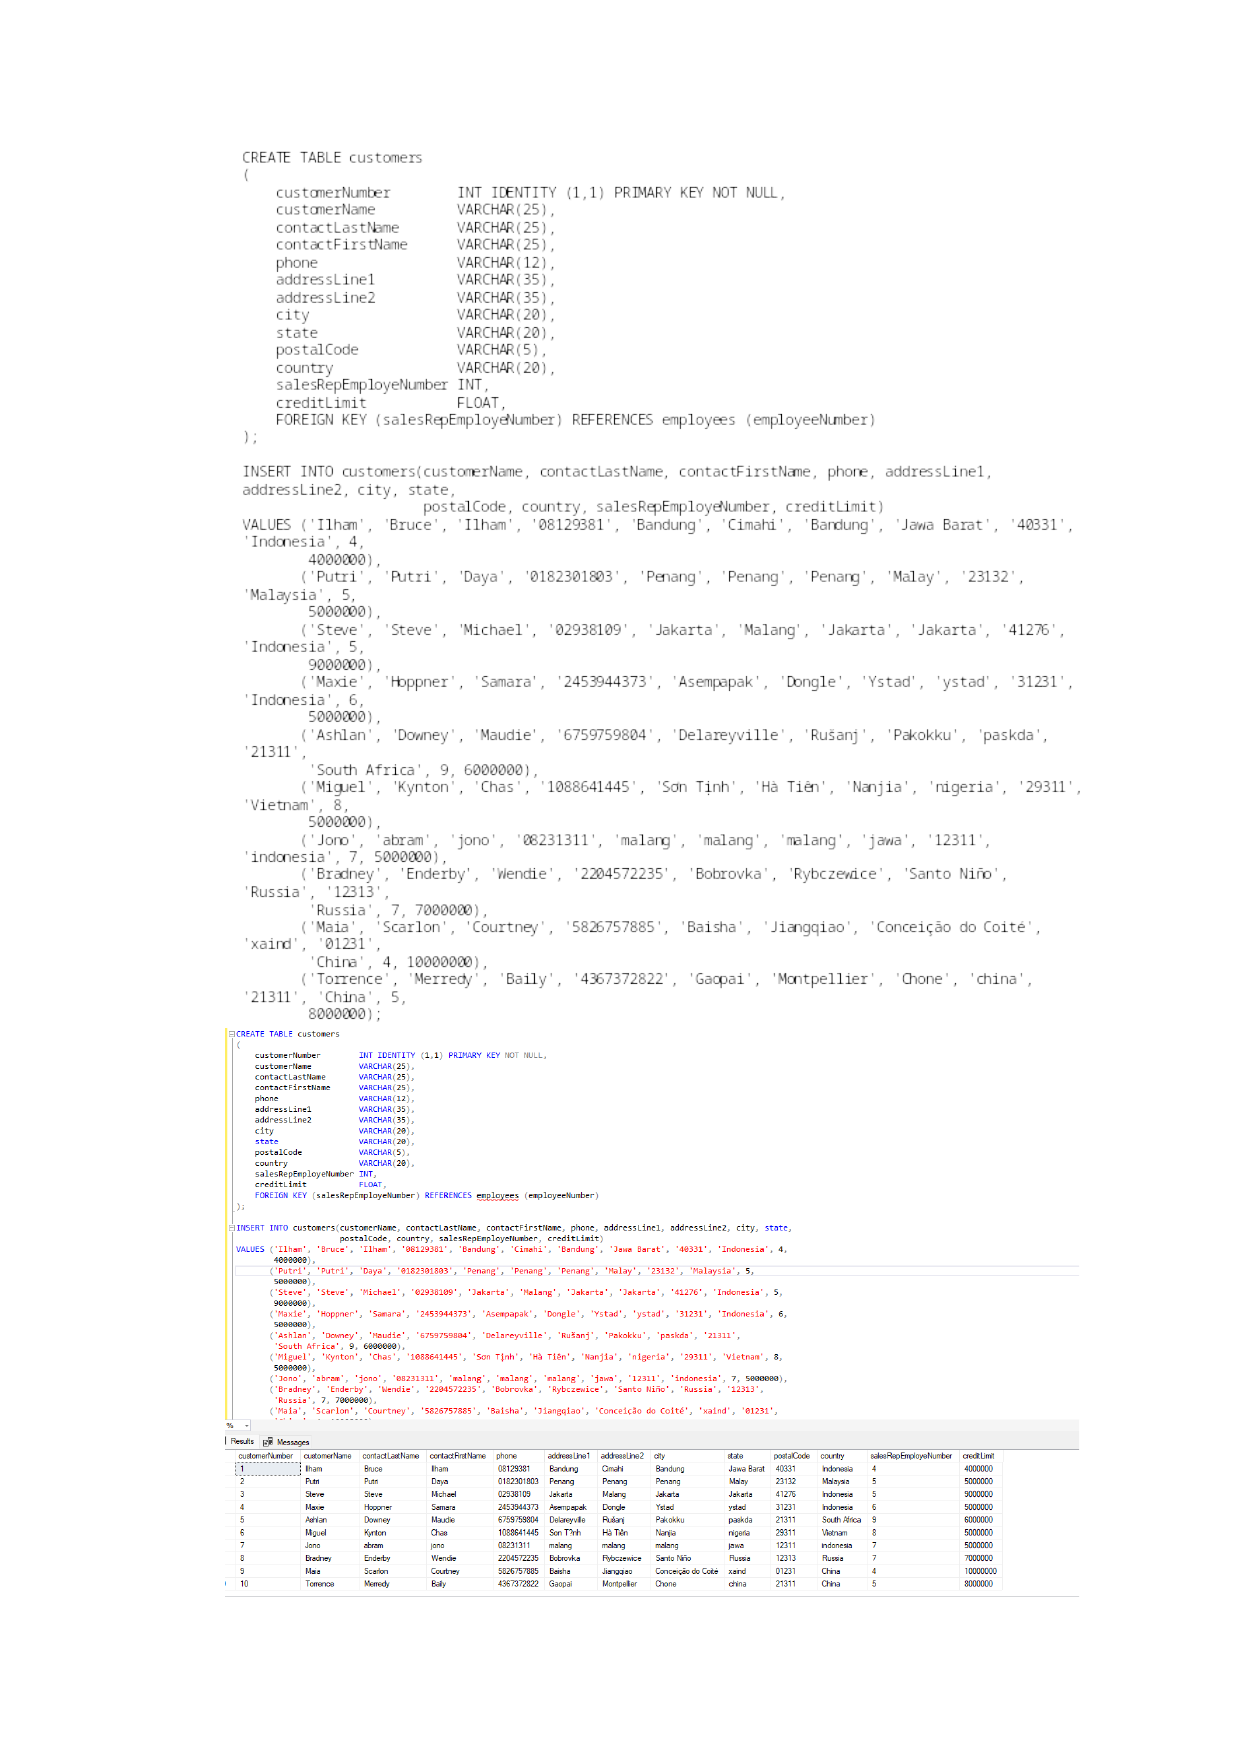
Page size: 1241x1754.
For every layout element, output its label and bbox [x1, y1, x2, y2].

picture [225, 1028, 1080, 1597]
